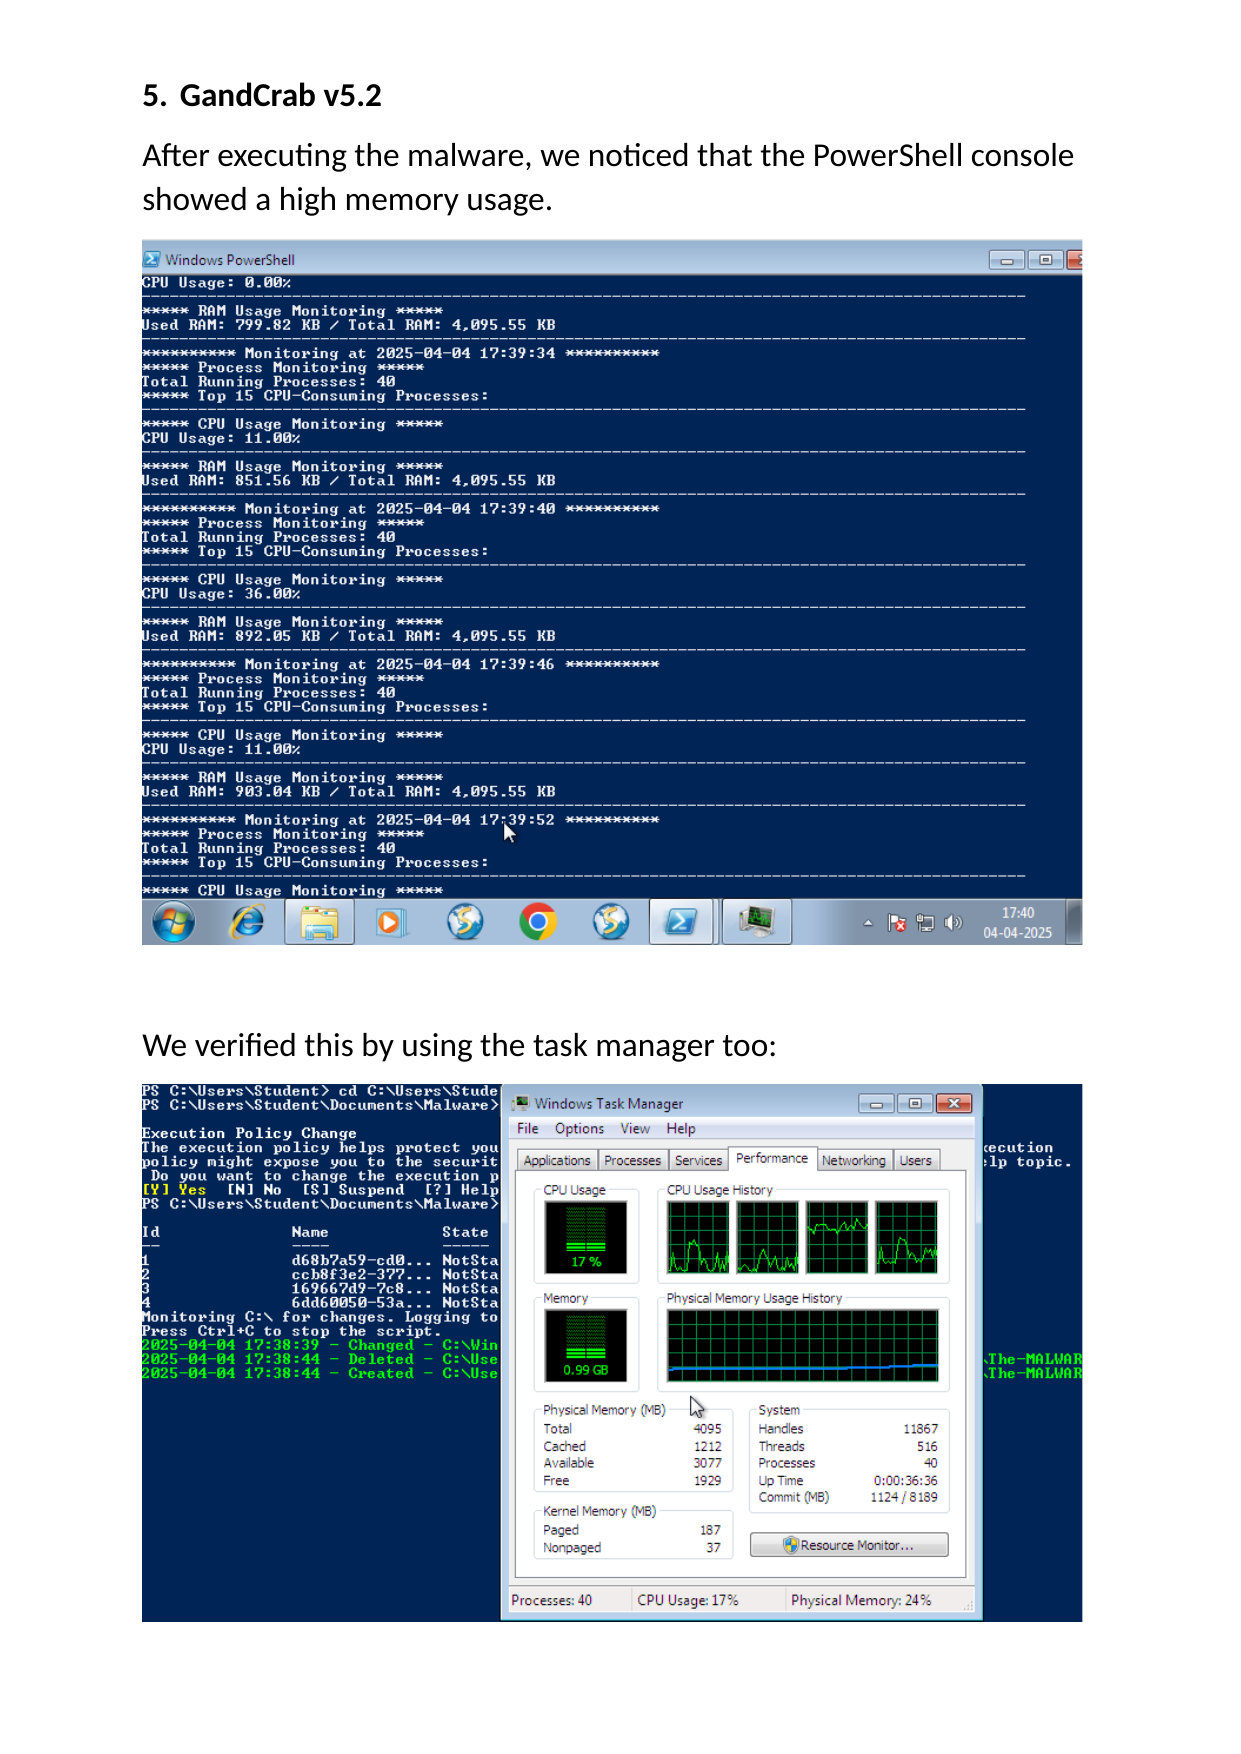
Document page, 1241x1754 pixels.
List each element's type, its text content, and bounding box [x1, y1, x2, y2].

text After executing the malware, we noticed that the PowerShell console showed a high memory usage. [142, 134, 1090, 219]
text We verified this by using the task manager too: [142, 1024, 1090, 1064]
picture [142, 239, 1083, 945]
picture [142, 1084, 1083, 1622]
list GandCrab v5.2 [142, 74, 1090, 114]
